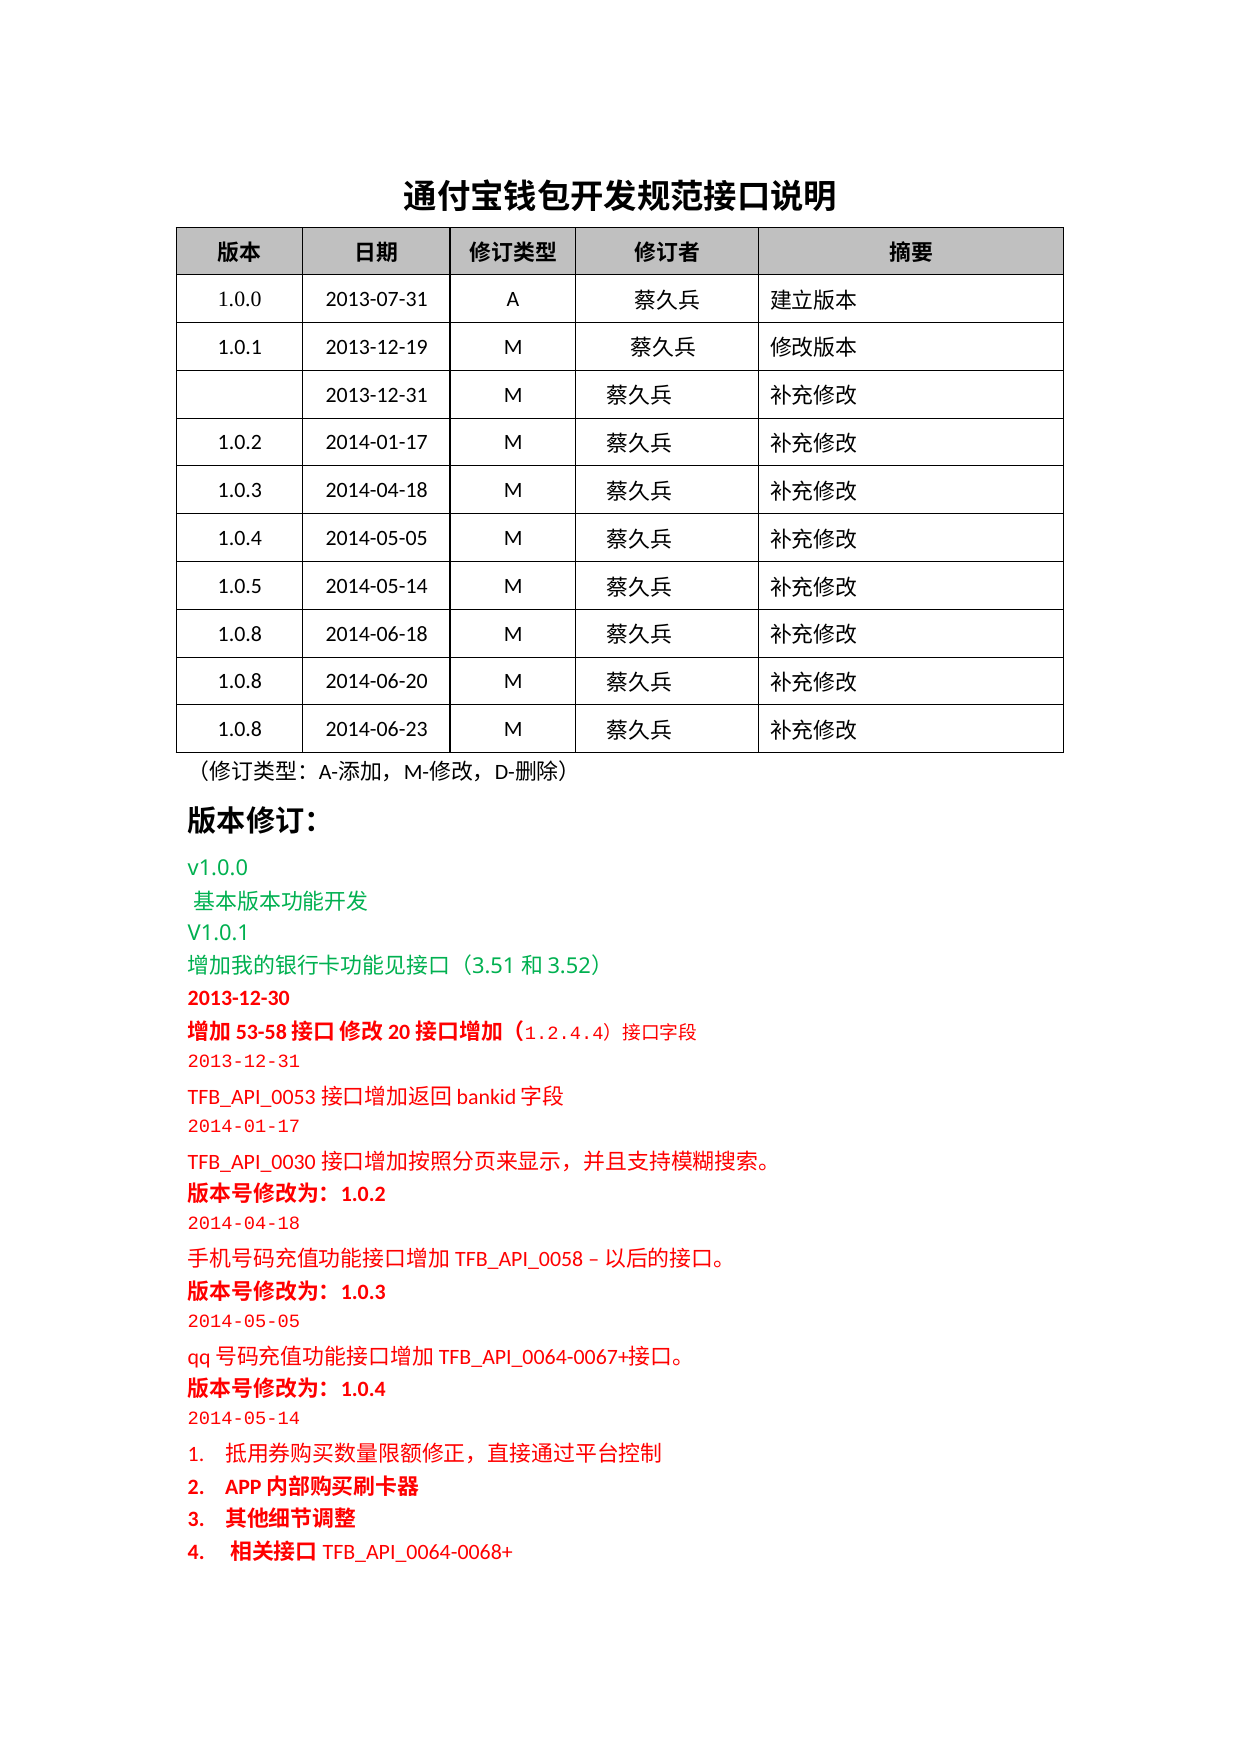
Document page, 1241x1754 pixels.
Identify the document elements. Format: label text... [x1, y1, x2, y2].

table_cell M [451, 562, 575, 609]
table_cell 蔡久兵 [576, 323, 758, 370]
text 2013-12-30 [187, 981, 1053, 1013]
table_cell 2014-06-20 [303, 658, 449, 704]
table_header 修订者 [576, 228, 758, 274]
text qq号码充值功能接口增加 TFB_API_0064-0067+接口。 [187, 1338, 1053, 1371]
text 2013-12-31 [187, 1046, 1053, 1078]
table_cell 蔡久兵 [576, 466, 758, 513]
table_cell M [451, 419, 575, 465]
table_cell 补充修改 [759, 514, 1063, 561]
table_cell 蔡久兵 [576, 419, 758, 465]
table_cell 蔡久兵 [576, 658, 758, 704]
table_cell 1.0.8 [177, 705, 302, 752]
table_cell 建立版本 [759, 275, 1063, 322]
text 2014-05-05 [187, 1306, 1053, 1338]
table_cell 补充修改 [759, 658, 1063, 704]
table_header 版本 [177, 228, 302, 274]
table_cell M [451, 323, 575, 370]
text 版本号修改为：1.0.4 [187, 1371, 1053, 1403]
text V1.0.1 [187, 916, 1053, 948]
list APP内部购买刷卡器 [187, 1468, 1053, 1501]
table_cell 2013-12-19 [303, 323, 449, 370]
table_cell 补充修改 [759, 610, 1063, 657]
table_cell 1.0.4 [177, 514, 302, 561]
table_cell [177, 371, 302, 417]
text v1.0.0 [187, 851, 1053, 883]
table_cell 蔡久兵 [576, 514, 758, 561]
text 2014-04-18 [187, 1208, 1053, 1241]
text 2014-05-14 [187, 1403, 1053, 1436]
table_cell 1.0.8 [177, 610, 302, 657]
table_cell M [451, 610, 575, 657]
table_cell M [451, 466, 575, 513]
table_cell M [451, 658, 575, 704]
text 基本版本功能开发 [187, 883, 1053, 916]
table_cell 补充修改 [759, 466, 1063, 513]
table_cell 2014-05-14 [303, 562, 449, 609]
table_cell 1.0.0 [177, 275, 302, 322]
table_cell 2013-07-31 [303, 275, 449, 322]
list 相关接口 TFB_API_0064-0068+ [187, 1533, 1053, 1566]
table_cell 2014-06-18 [303, 610, 449, 657]
text 通付宝钱包开发规范接口说明 [187, 162, 1053, 227]
table_cell 2013-12-31 [303, 371, 449, 417]
table_cell 补充修改 [759, 562, 1063, 609]
table_cell 1.0.8 [177, 658, 302, 704]
table_cell 1.0.1 [177, 323, 302, 370]
table_cell 补充修改 [759, 419, 1063, 465]
table_cell 修改版本 [759, 323, 1063, 370]
text 手机号码充值功能接口增加 TFB_API_0058 – 以后的接口。 [187, 1241, 1053, 1273]
text （修订类型：A-添加，M-修改，D-删除） [187, 753, 1053, 786]
table_cell M [451, 371, 575, 417]
table_cell A [451, 275, 575, 322]
table_cell 1.0.3 [177, 466, 302, 513]
table_cell 蔡久兵 [576, 371, 758, 417]
text 版本修订： [187, 786, 1053, 851]
text TFB_API_0053 接口增加返回bankid字段 [187, 1078, 1053, 1111]
list 其他细节调整 [187, 1501, 1053, 1533]
table_cell 补充修改 [759, 371, 1063, 417]
table_cell 2014-01-17 [303, 419, 449, 465]
text 版本号修改为：1.0.3 [187, 1273, 1053, 1306]
text 2014-01-17 [187, 1111, 1053, 1143]
table_cell 蔡久兵 [576, 610, 758, 657]
text TFB_API_0030 接口增加按照分页来显示，并且支持模糊搜索。 [187, 1143, 1053, 1176]
table_cell 2014-04-18 [303, 466, 449, 513]
table_header 日期 [303, 228, 449, 274]
table_cell M [451, 514, 575, 561]
table_cell 蔡久兵 [576, 562, 758, 609]
table_header 摘要 [759, 228, 1063, 274]
table_cell 2014-06-23 [303, 705, 449, 752]
list 抵用券购买数量限额修正，直接通过平台控制 [187, 1436, 1053, 1468]
text 增加我的银行卡功能见接口（3.51 和3.52） [187, 948, 1053, 981]
table_cell M [451, 705, 575, 752]
text 增加53-58接口 修改20 接口增加（1.2.4.4）接口字段 [187, 1013, 1053, 1046]
table_cell 补充修改 [759, 705, 1063, 752]
table_cell 2014-05-05 [303, 514, 449, 561]
table_cell 1.0.5 [177, 562, 302, 609]
text 版本号修改为：1.0.2 [187, 1176, 1053, 1208]
table_cell 蔡久兵 [576, 275, 758, 322]
table_header 修订类型 [451, 228, 575, 274]
table_cell 1.0.2 [177, 419, 302, 465]
table_cell 蔡久兵 [576, 705, 758, 752]
